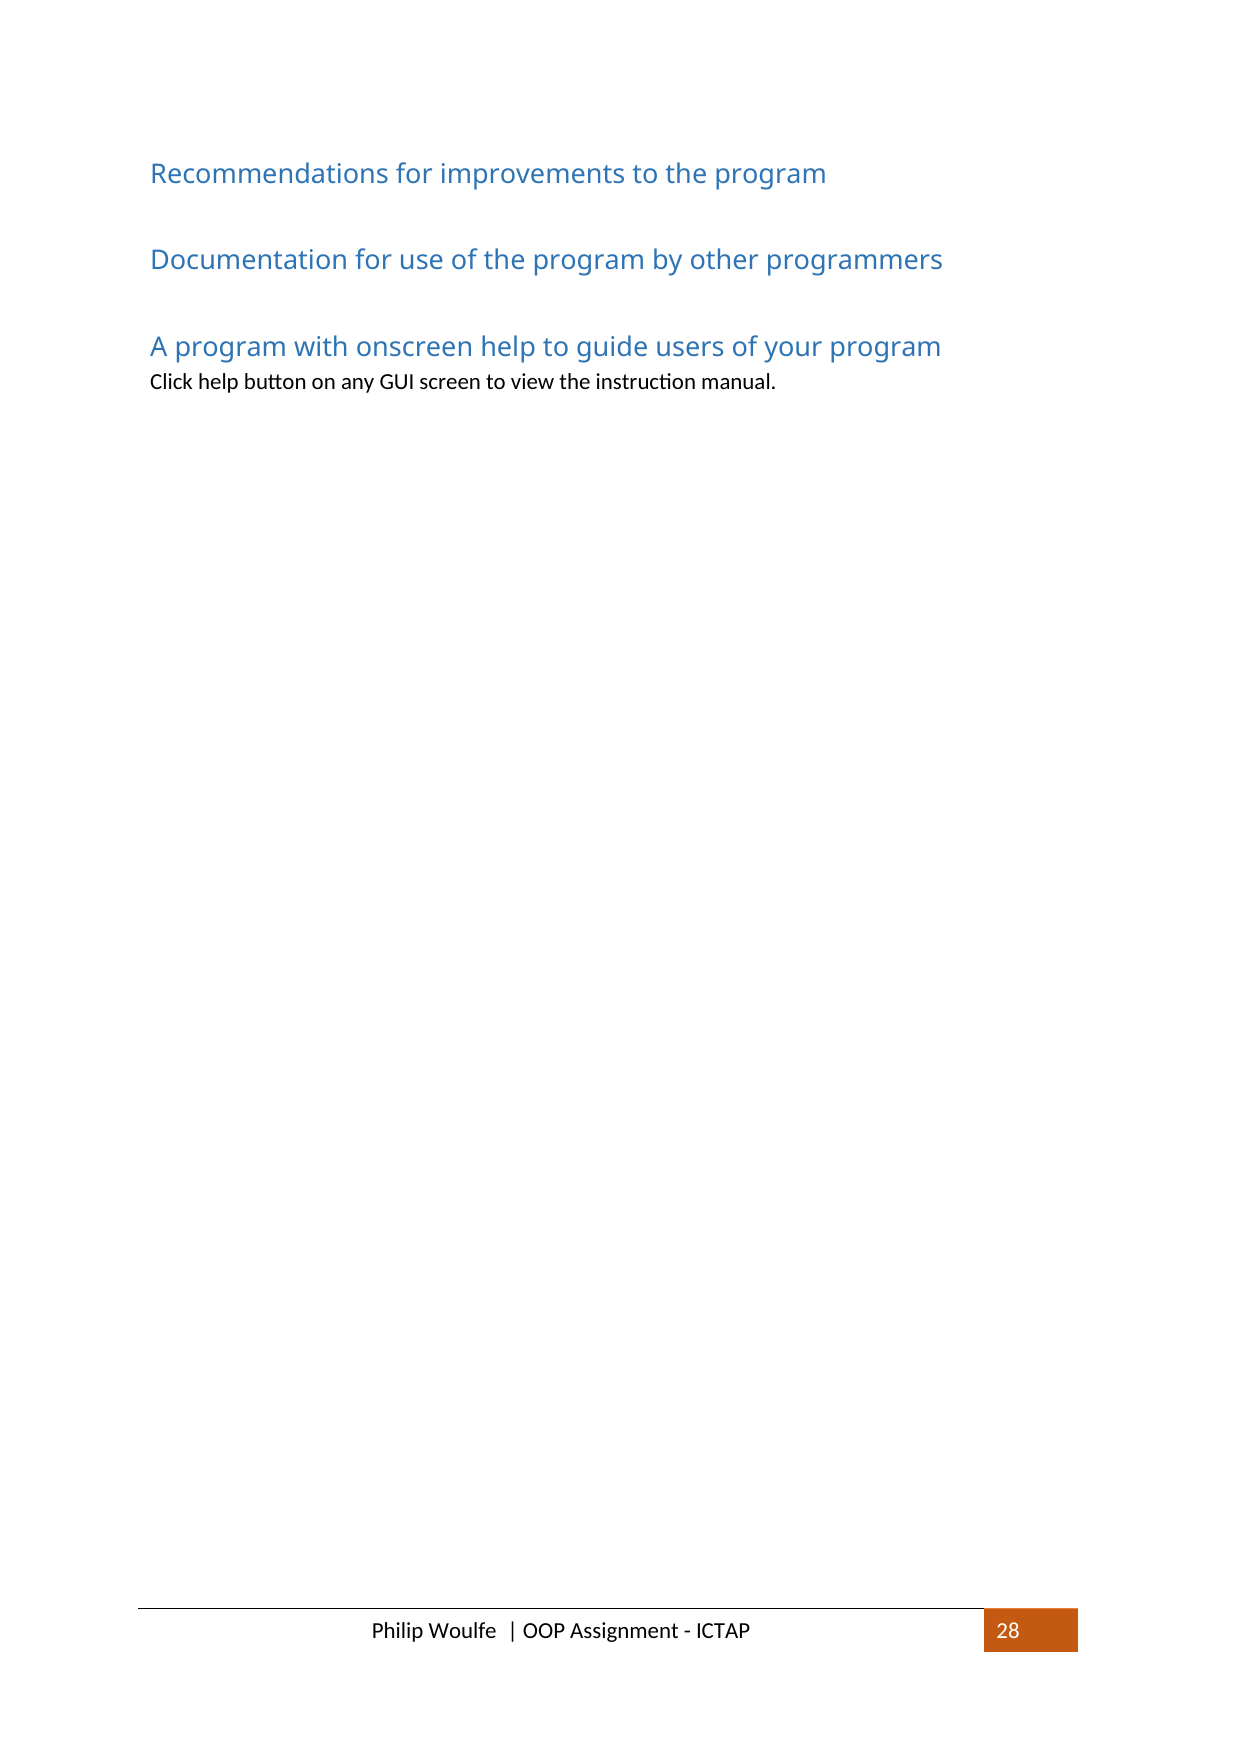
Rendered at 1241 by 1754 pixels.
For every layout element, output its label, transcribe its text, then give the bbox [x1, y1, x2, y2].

subtitle A program with onscreen help to guide users of your program [150, 327, 1090, 364]
subtitle Recommendations for improvements to the program [150, 154, 1090, 191]
subtitle Documentation for use of the program by other programmers [150, 241, 1090, 278]
text Click help button on any GUI screen to view the instruction manual. [150, 367, 1090, 395]
